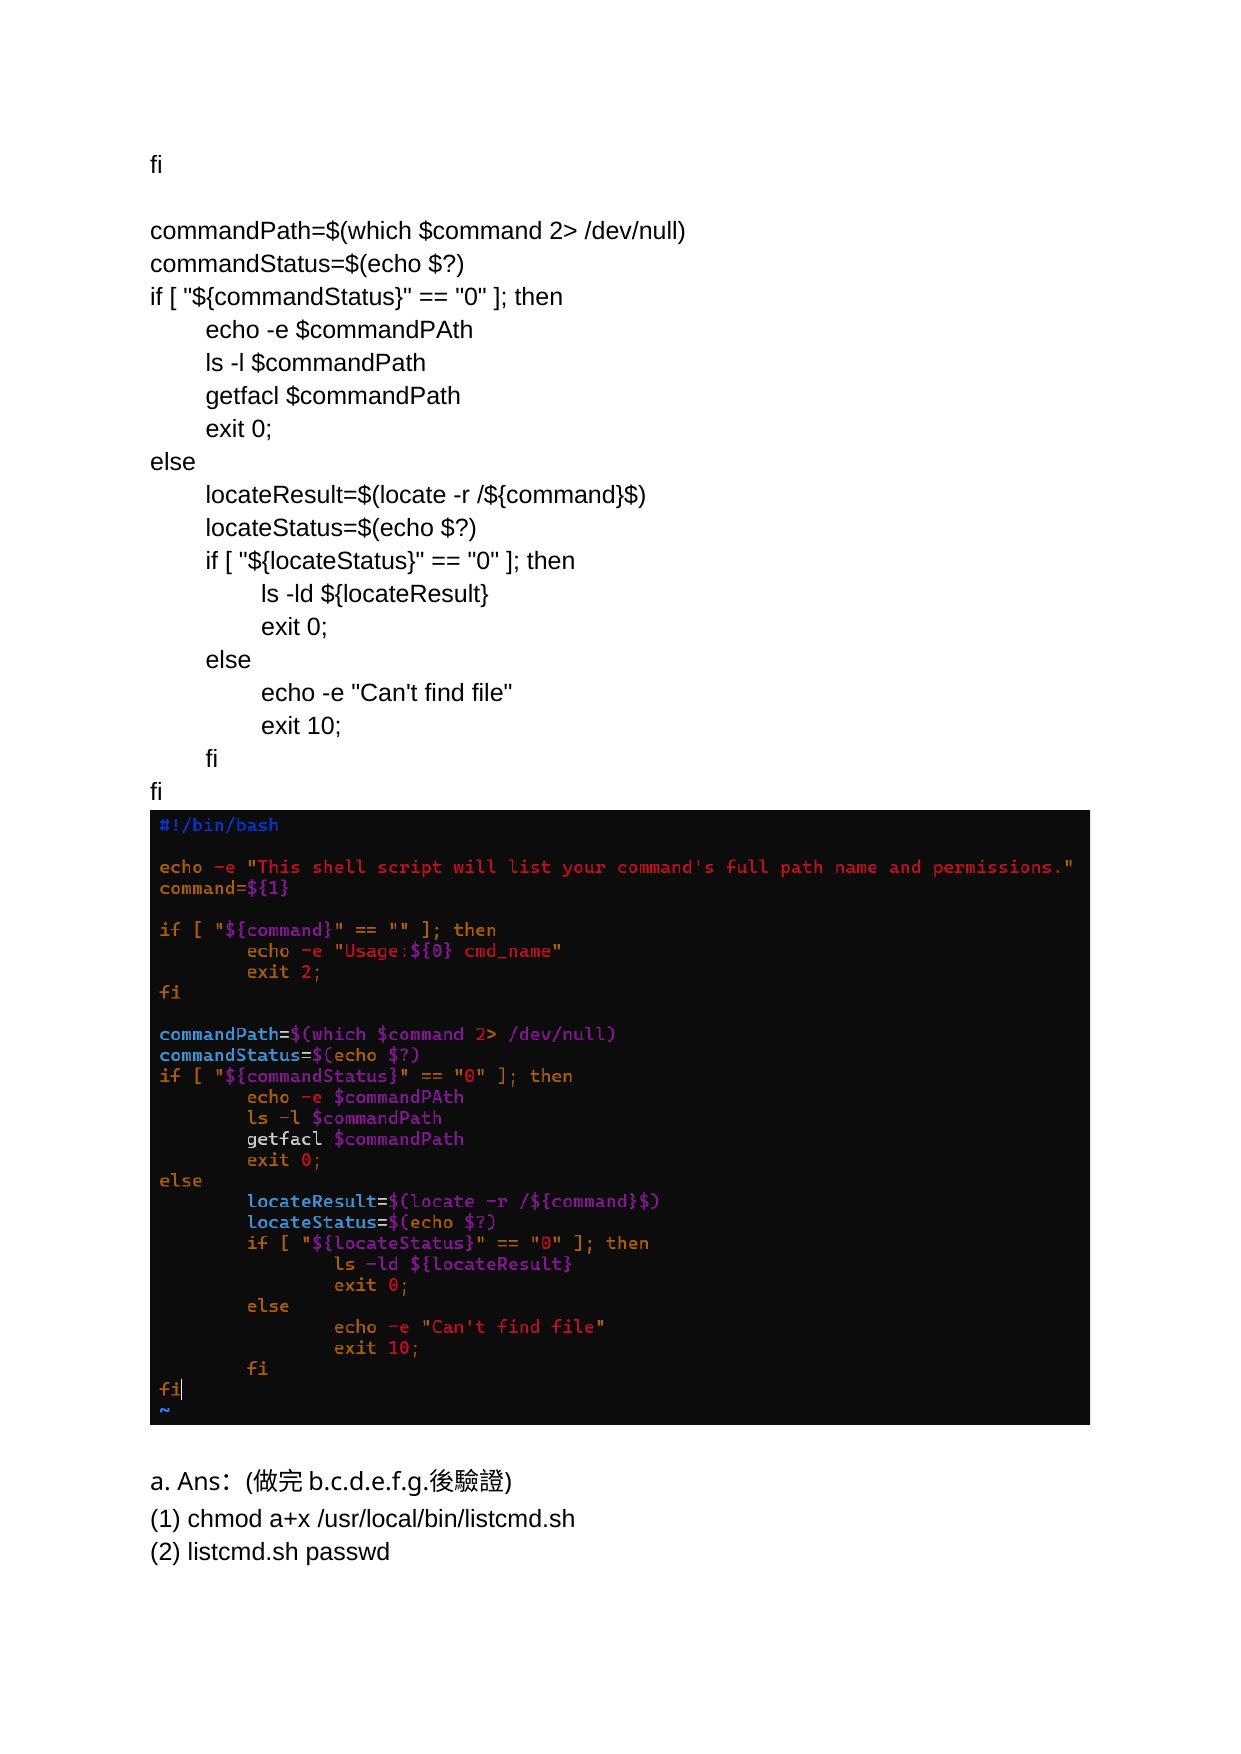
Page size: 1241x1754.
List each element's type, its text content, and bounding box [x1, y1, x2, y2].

text (2) listcmd.sh passwd [150, 1537, 1090, 1565]
text commandStatus=$(echo $?) [150, 249, 1090, 278]
text echo -e $commandPAth [150, 315, 1090, 344]
text exit 10; [150, 711, 1090, 740]
text fi [150, 744, 1090, 773]
text else [150, 645, 1090, 674]
text if [ "${commandStatus}" == "0" ]; then [150, 282, 1090, 311]
text exit 0; [150, 414, 1090, 443]
text getfacl $commandPath [150, 381, 1090, 410]
text if [ "${locateStatus}" == "0" ]; then [150, 546, 1090, 575]
text (1) chmod a+x /usr/local/bin/listcmd.sh [150, 1503, 1090, 1532]
picture [150, 810, 1091, 1425]
text else [150, 447, 1090, 476]
text fi [150, 150, 1090, 179]
text locateStatus=$(echo $?) [150, 513, 1090, 542]
text commandPath=$(which $command 2> /dev/null) [150, 216, 1090, 245]
text fi [150, 777, 1090, 806]
text locateResult=$(locate -r /${command}$) [150, 480, 1090, 509]
text a. Ans：(做完b.c.d.e.f.g.後驗證) [150, 1462, 1090, 1498]
text exit 0; [150, 612, 1090, 641]
text echo -e "Can't find file" [150, 678, 1090, 707]
text ls -l $commandPath [150, 348, 1090, 377]
text ls -ld ${locateResult} [150, 579, 1090, 608]
